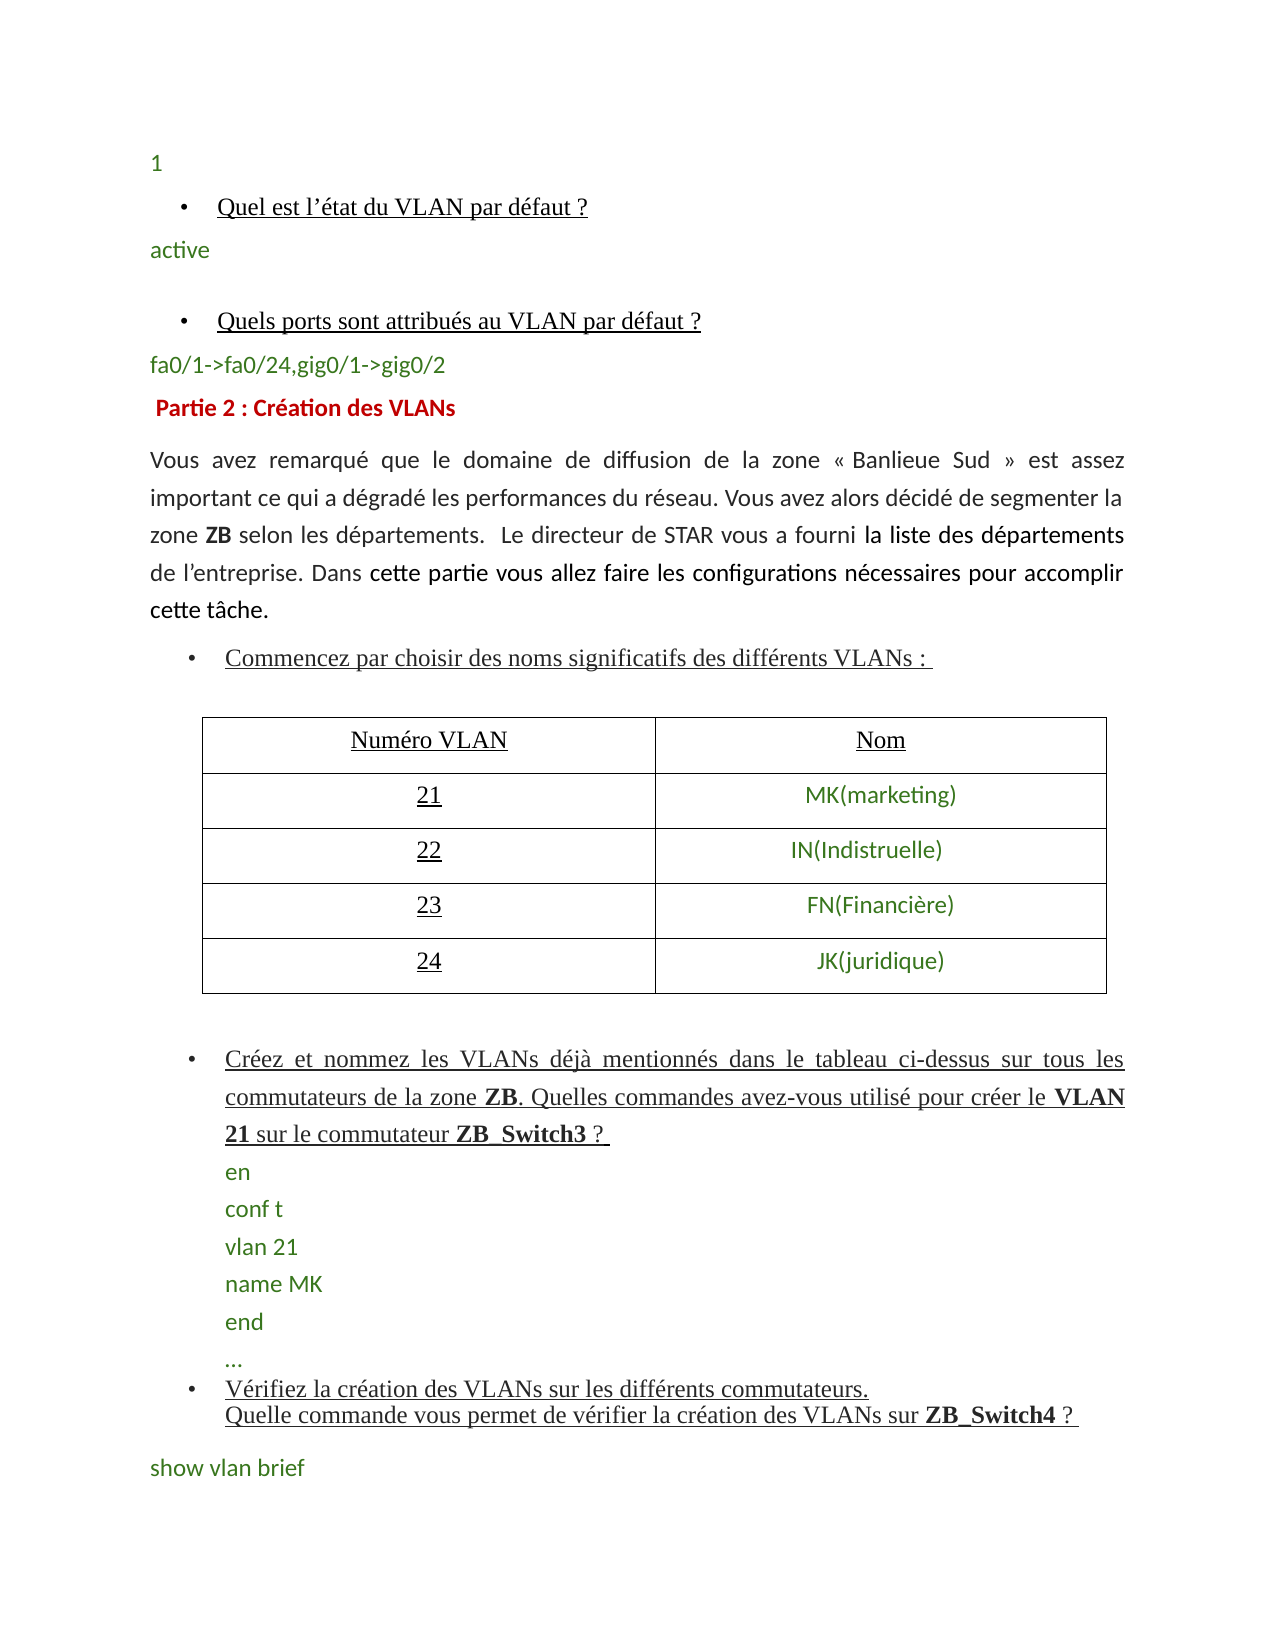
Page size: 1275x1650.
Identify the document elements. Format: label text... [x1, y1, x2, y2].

list Quel est l’état du VLAN par défaut ? [179, 194, 1125, 221]
table_cell 24 [203, 939, 655, 993]
table_header Numéro VLAN [203, 718, 655, 772]
text show vlan brief [150, 1446, 1125, 1483]
list Créez et nommez les VLANs déjà mentionnés dans le tableau ci-dessus sur tous les commutateurs de la zone ZB. Quelles commandes avez-vous utilisé pour créer le VLAN 21 sur le commutateur ZB_Switch3 ? [187, 1038, 1125, 1150]
text active [150, 237, 1125, 264]
text conf t [225, 1188, 1125, 1225]
text vlan 21 [225, 1225, 1125, 1263]
text Quelle commande vous permet de vérifier la création des VLANs sur ZB_Switch4 ? [225, 1402, 1125, 1429]
text Partie 2 : Création des VLANs [150, 395, 1125, 422]
list Vérifiez la création des VLANs sur les différents commutateurs. [187, 1375, 1125, 1402]
text … [225, 1338, 1125, 1375]
text Vous avez remarqué que le domaine de diffusion de la zone « Banlieue Sud » est assez important ce qui a dégradé les performances du réseau. Vous avez alors décidé de segmenter la zone ZB selon les départements. Le directeur de STAR vous a fourni la liste des départements de l’entreprise. Dans cette partie vous allez faire les configurations nécessaires pour accomplir cette tâche. [150, 439, 1125, 626]
table_cell 22 [203, 829, 655, 883]
text end [225, 1300, 1125, 1338]
table_cell FN(Financière) [656, 884, 1106, 938]
text en [225, 1150, 1125, 1188]
table_cell IN(Indistruelle) [656, 829, 1106, 883]
table_cell 21 [203, 774, 655, 828]
table_cell MK(marketing) [656, 774, 1106, 828]
list Quels ports sont attribués au VLAN par défaut ? [179, 308, 1125, 335]
text fa0/1->fa0/24,gig0/1->gig0/2 [150, 352, 1125, 378]
table_header Nom [656, 718, 1106, 772]
text 1 [150, 150, 1125, 177]
table_cell JK(juridique) [656, 939, 1106, 993]
list Commencez par choisir des noms significatifs des différents VLANs : [187, 643, 1125, 672]
text name MK [225, 1263, 1125, 1300]
table_cell 23 [203, 884, 655, 938]
